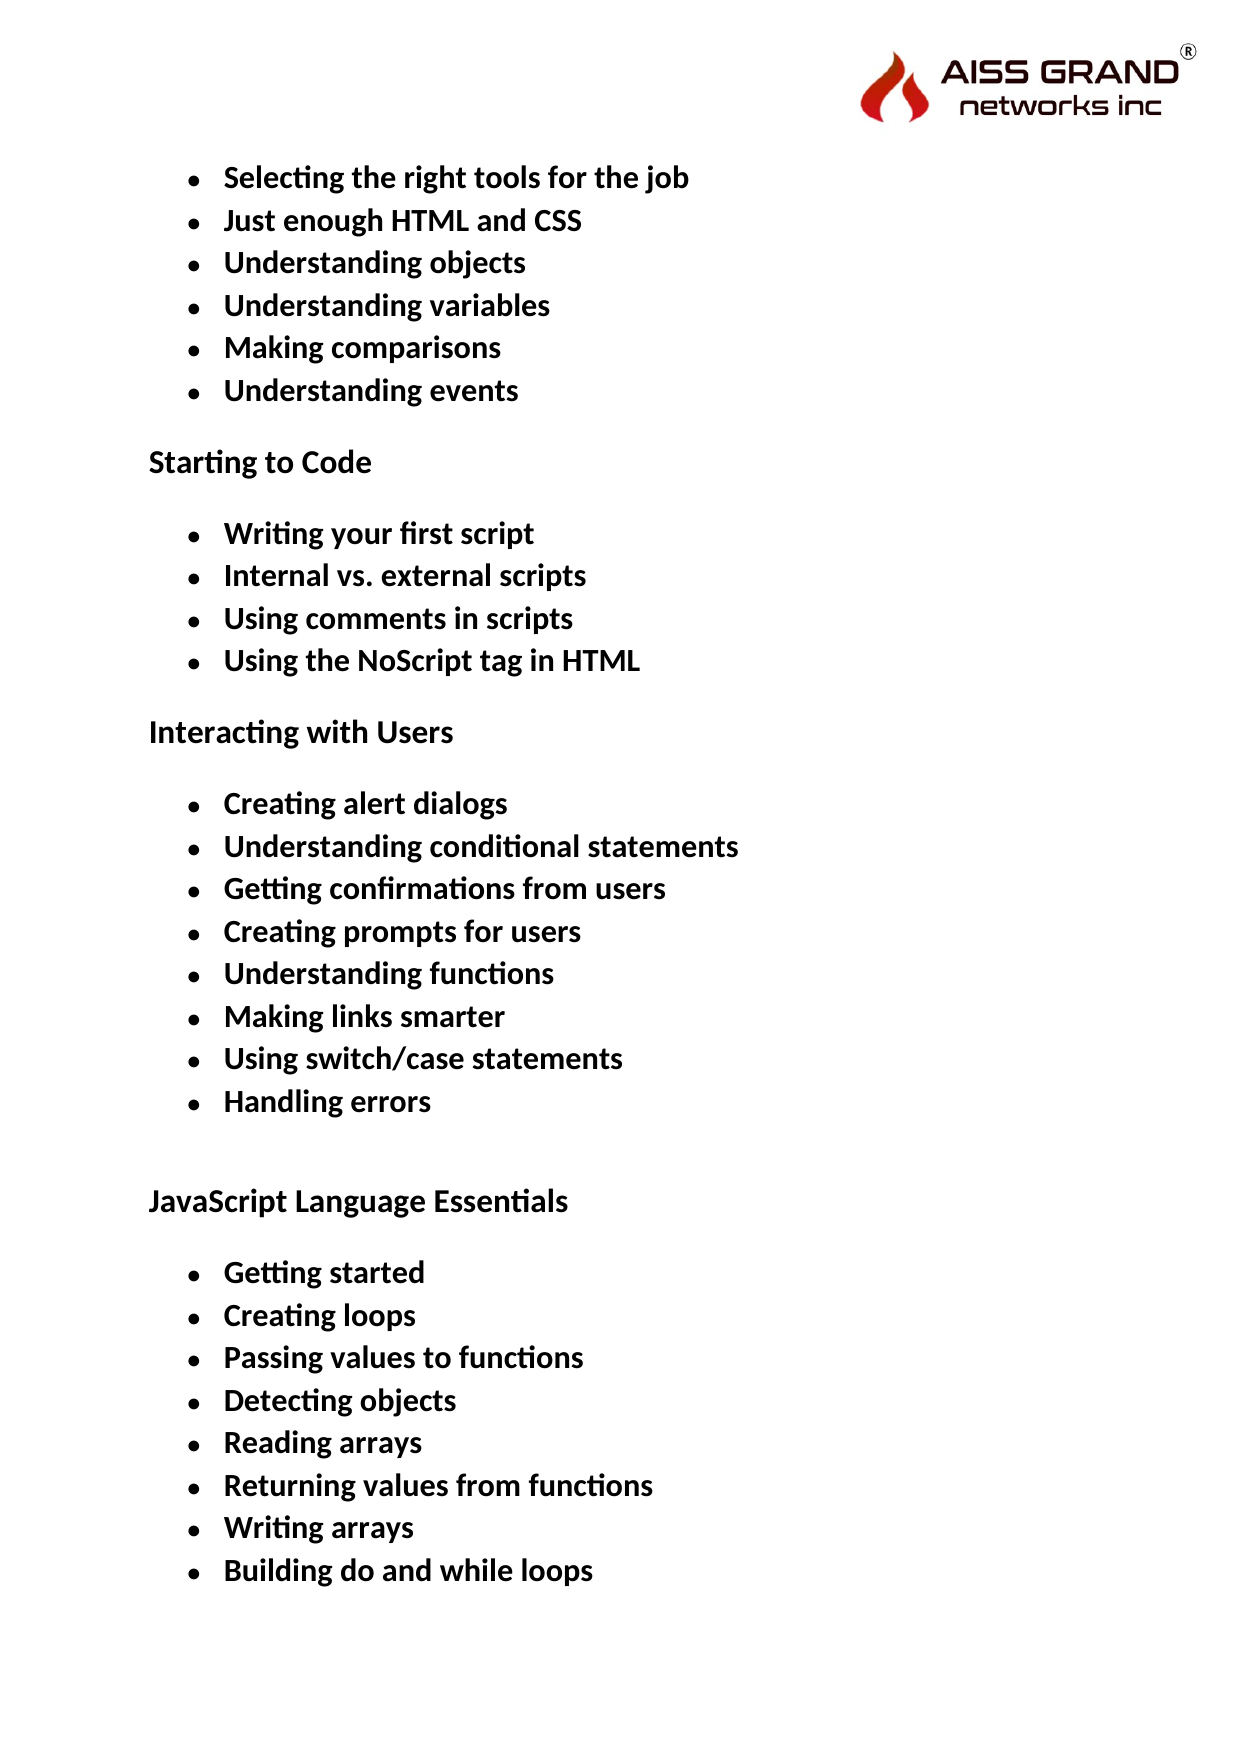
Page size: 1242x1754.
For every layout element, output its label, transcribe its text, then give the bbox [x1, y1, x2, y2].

list Selecting the right tools for the job [186, 157, 1086, 197]
list Getting confirmations from users [186, 868, 1086, 907]
list Writing your first script [186, 513, 1086, 552]
list Using the NoScript tag in HTML [186, 640, 1086, 680]
list Making links smarter [186, 996, 1086, 1035]
list Returning values from functions [186, 1464, 1086, 1504]
list Creating prompts for users [186, 911, 1086, 950]
list Understanding functions [186, 953, 1086, 992]
list Using comments in scripts [186, 598, 1086, 637]
list Detecting objects [186, 1379, 1086, 1419]
text Starting to Code [148, 441, 1087, 481]
list Writing arrays [186, 1507, 1086, 1546]
list Handling errors [186, 1081, 1086, 1120]
list Using switch/case statements [186, 1038, 1086, 1077]
list Reading arrays [186, 1422, 1086, 1461]
text JavaScript Language Essentials [148, 1180, 1087, 1221]
list Passing values to functions [186, 1337, 1086, 1376]
list Making comparisons [186, 327, 1086, 367]
list Understanding events [186, 370, 1086, 409]
list Understanding objects [186, 242, 1086, 282]
list Creating loops [186, 1294, 1086, 1334]
list Building do and while loops [186, 1549, 1086, 1589]
list Just enough HTML and CSS [186, 200, 1086, 239]
picture [859, 39, 1202, 134]
list Understanding variables [186, 285, 1086, 324]
list Internal vs. external scripts [186, 555, 1086, 595]
text Interacting with Users [148, 711, 1087, 752]
list Creating alert dialogs [186, 783, 1086, 822]
list Getting started [186, 1252, 1086, 1291]
list Understanding conditional statements [186, 826, 1086, 865]
